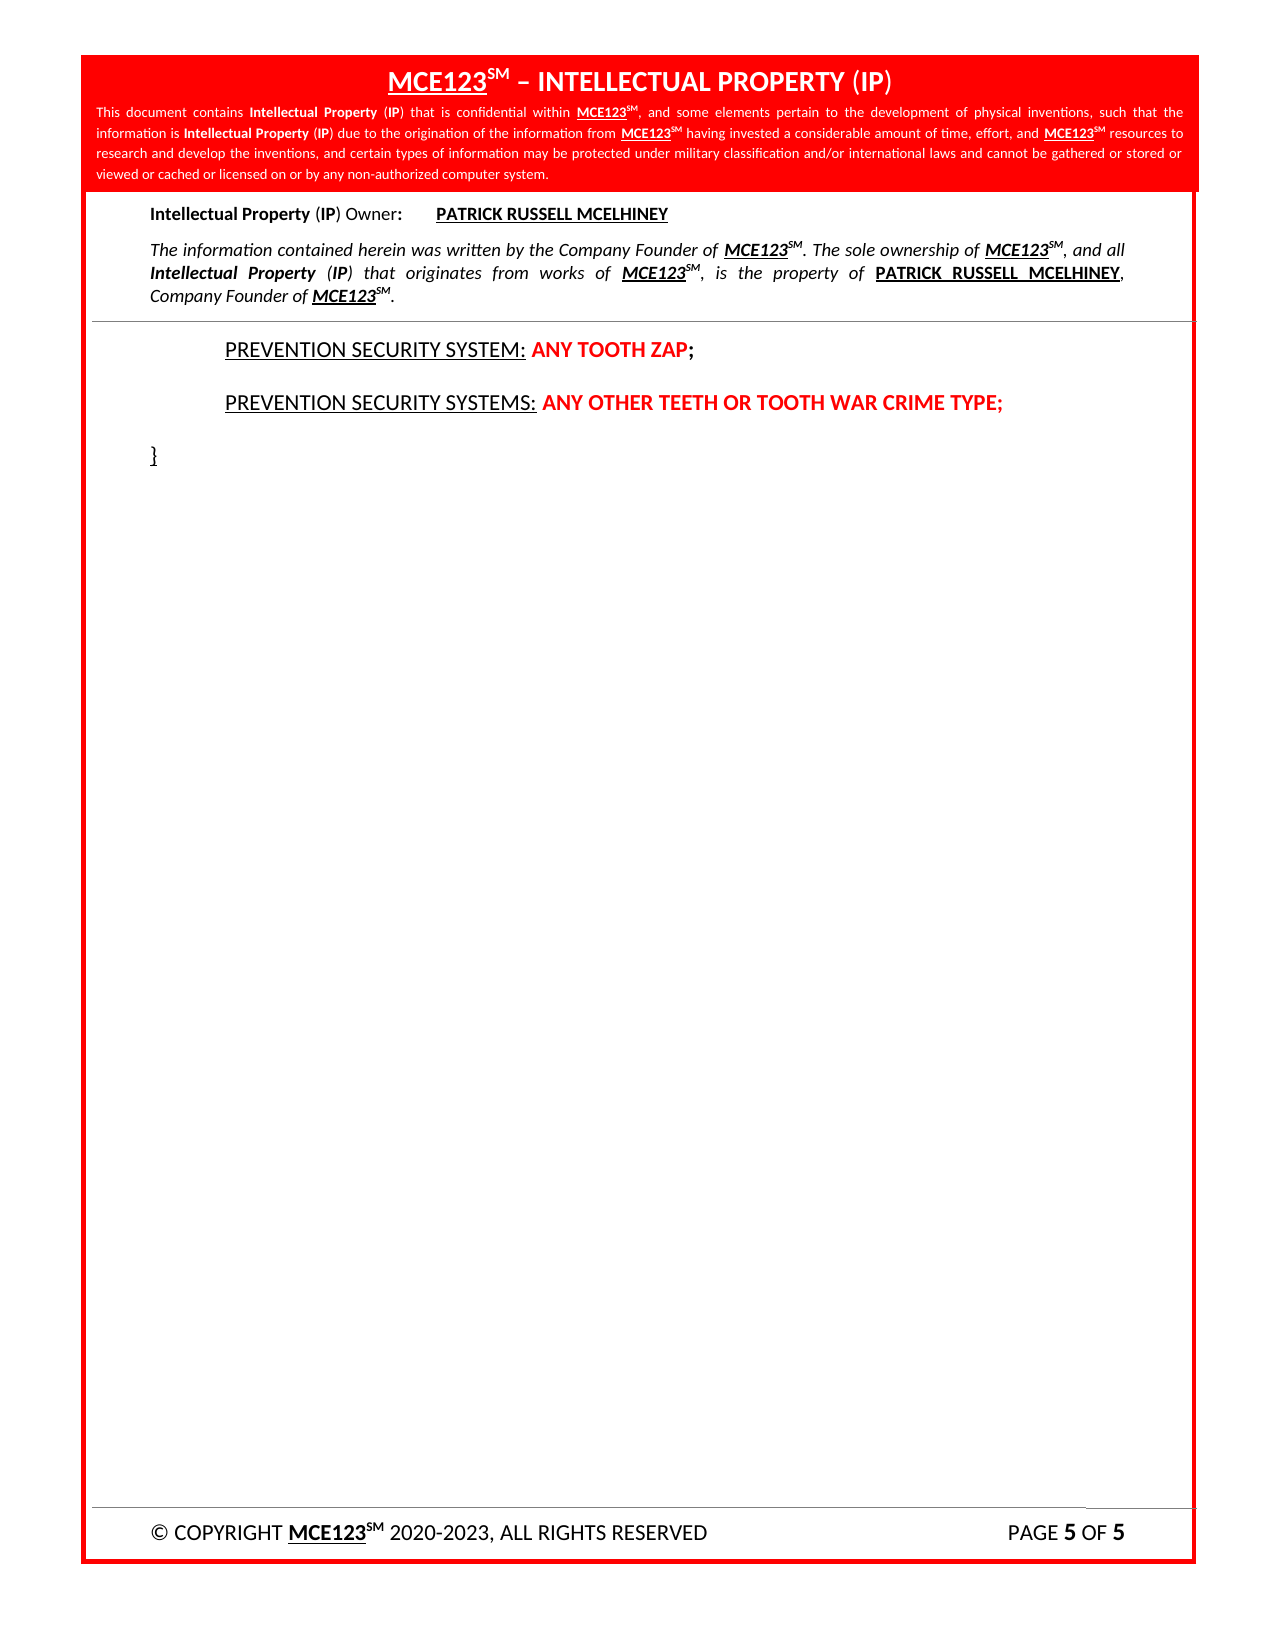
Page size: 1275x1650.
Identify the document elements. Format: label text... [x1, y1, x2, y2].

text } [150, 441, 1125, 469]
text PREVENTION SECURITY SYSTEM: ANY TOOTH ZAP; [187, 335, 1125, 363]
text PREVENTION SECURITY SYSTEMS: ANY OTHER TEETH OR TOOTH WAR CRIME TYPE; [187, 388, 1125, 416]
